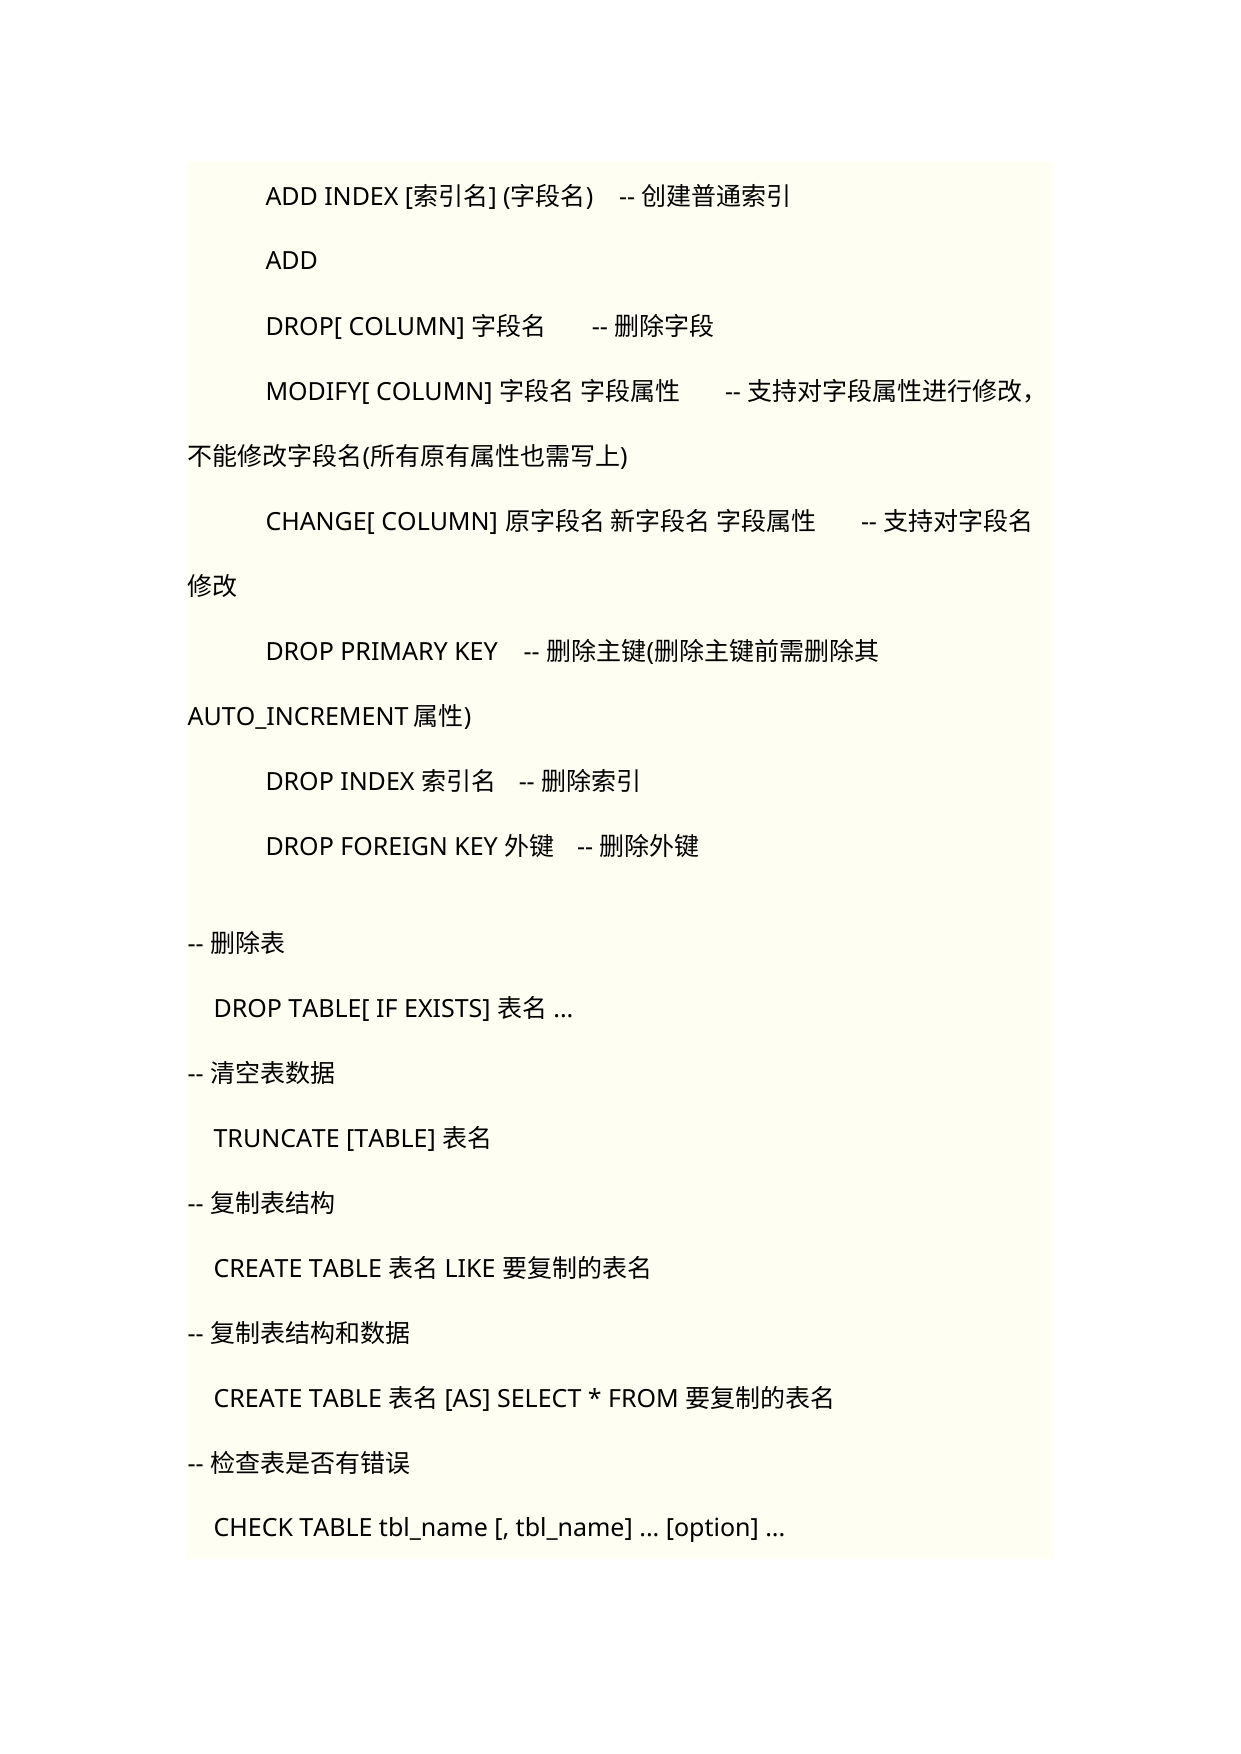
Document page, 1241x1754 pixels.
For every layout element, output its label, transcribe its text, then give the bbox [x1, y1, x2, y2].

text DROP PRIMARY KEY -- 删除主键(删除主键前需删除其AUTO_INCREMENT属性) [187, 617, 1053, 747]
text -- 复制表结构和数据 [187, 1299, 1053, 1364]
text CREATE TABLE 表名 LIKE 要复制的表名 [187, 1234, 1053, 1299]
text -- 清空表数据 [187, 1039, 1053, 1104]
text -- 检查表是否有错误 [187, 1429, 1053, 1494]
text DROP TABLE[ IF EXISTS] 表名 ... [187, 974, 1053, 1039]
text CHECK TABLE tbl_name [, tbl_name] ... [option] ... [187, 1494, 1053, 1559]
text DROP[ COLUMN] 字段名 -- 删除字段 [187, 292, 1053, 357]
text -- 复制表结构 [187, 1169, 1053, 1234]
text DROP FOREIGN KEY 外键 -- 删除外键 [187, 812, 1053, 877]
text ADD INDEX [索引名] (字段名) -- 创建普通索引 [187, 162, 1053, 227]
text MODIFY[ COLUMN] 字段名 字段属性 -- 支持对字段属性进行修改，不能修改字段名(所有原有属性也需写上) [187, 357, 1053, 487]
text ADD [187, 227, 1053, 292]
text CHANGE[ COLUMN] 原字段名 新字段名 字段属性 -- 支持对字段名修改 [187, 487, 1053, 617]
text -- 删除表 [187, 909, 1053, 974]
text TRUNCATE [TABLE] 表名 [187, 1104, 1053, 1169]
text CREATE TABLE 表名 [AS] SELECT * FROM 要复制的表名 [187, 1364, 1053, 1429]
text DROP INDEX 索引名 -- 删除索引 [187, 747, 1053, 812]
